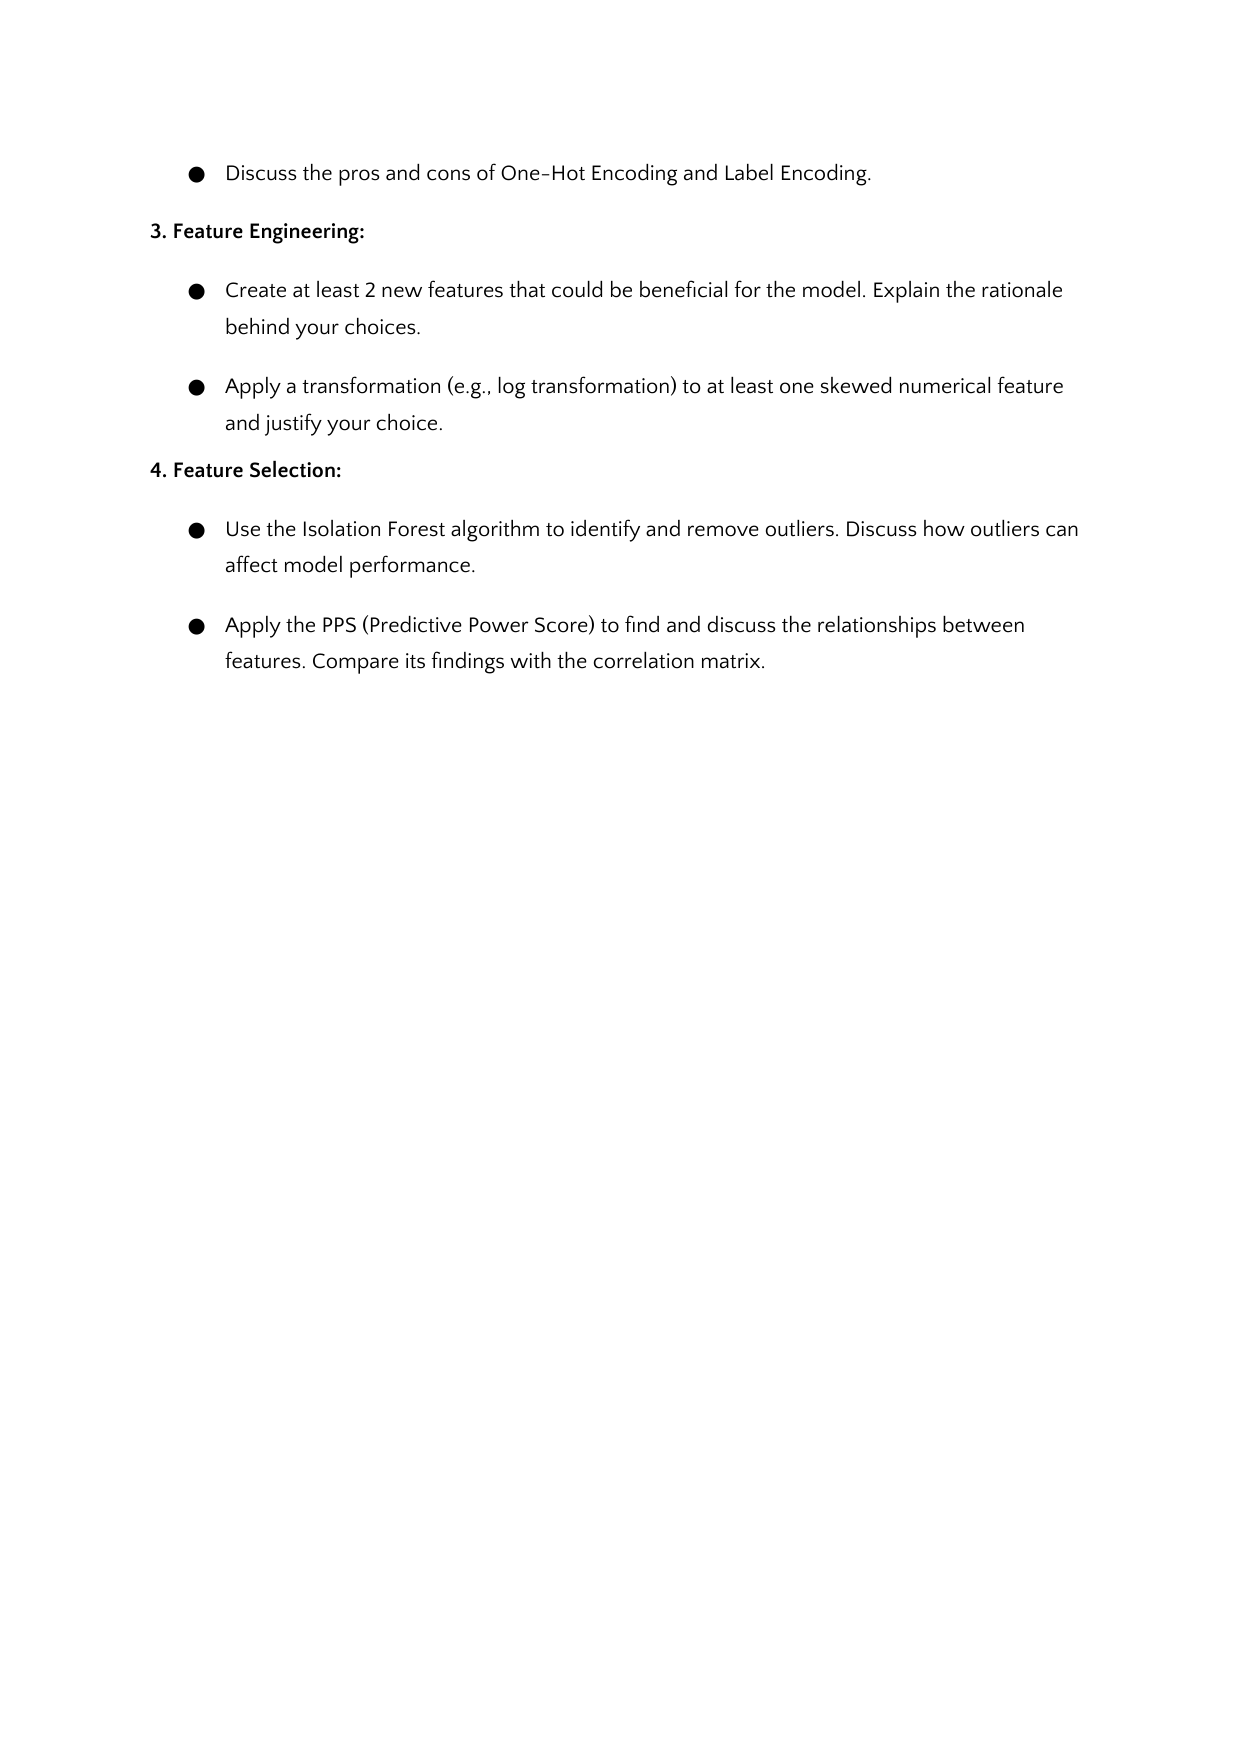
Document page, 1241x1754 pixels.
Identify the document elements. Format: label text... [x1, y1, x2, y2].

list Create at least 2 new features that could be beneficial for the model. Explain the rationale behind your choices. [187, 267, 1090, 340]
list Use the Isolation Forest algorithm to identify and remove outliers. Discuss how outliers can affect model performance. [187, 505, 1090, 578]
text 4. Feature Selection: [150, 458, 1090, 483]
list Apply a transformation (e.g., log transformation) to at least one skewed numerical feature and justify your choice. [187, 363, 1090, 436]
text 3. Feature Engineering: [150, 220, 1090, 244]
list Discuss the pros and cons of One-Hot Encoding and Label Encoding. [187, 150, 1090, 193]
list Apply the PPS (Predictive Power Score) to find and discuss the relationships between features. Compare its findings with the correlation matrix. [187, 601, 1090, 674]
